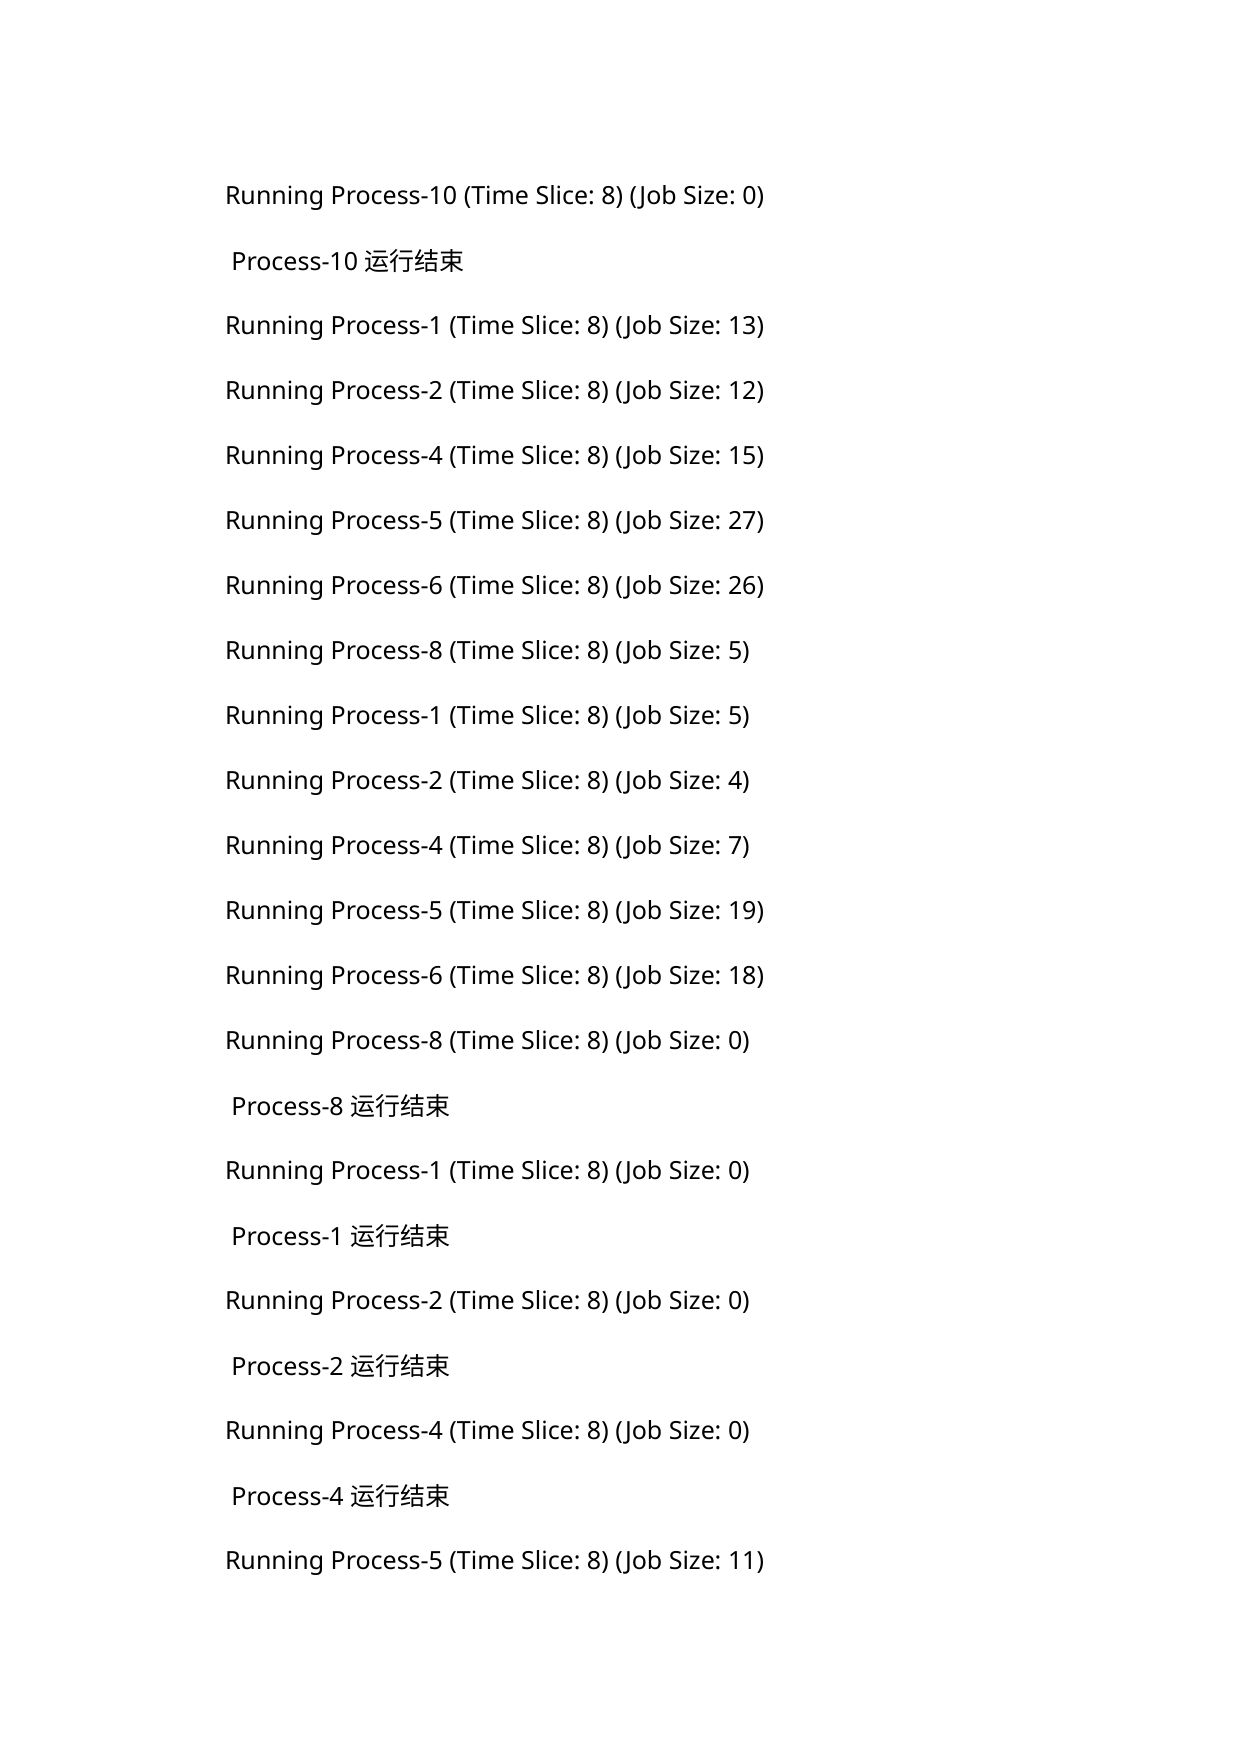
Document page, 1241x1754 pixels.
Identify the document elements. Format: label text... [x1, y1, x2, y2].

list Process-1 运行结束 [225, 1202, 1053, 1267]
list Running Process-10 (Time Slice: 8) (Job Size: 0) [225, 162, 1053, 227]
list Running Process-1 (Time Slice: 8) (Job Size: 5) [225, 682, 1053, 747]
list Running Process-6 (Time Slice: 8) (Job Size: 26) [225, 552, 1053, 617]
list Process-4 运行结束 [225, 1462, 1053, 1527]
list Running Process-8 (Time Slice: 8) (Job Size: 5) [225, 617, 1053, 682]
list Running Process-2 (Time Slice: 8) (Job Size: 0) [225, 1267, 1053, 1332]
list Running Process-2 (Time Slice: 8) (Job Size: 12) [225, 357, 1053, 422]
list Running Process-1 (Time Slice: 8) (Job Size: 0) [225, 1137, 1053, 1202]
list Running Process-2 (Time Slice: 8) (Job Size: 4) [225, 747, 1053, 812]
list Process-8 运行结束 [225, 1072, 1053, 1137]
list Process-2 运行结束 [225, 1332, 1053, 1397]
list Running Process-6 (Time Slice: 8) (Job Size: 18) [225, 942, 1053, 1007]
list Running Process-5 (Time Slice: 8) (Job Size: 19) [225, 877, 1053, 942]
list Running Process-4 (Time Slice: 8) (Job Size: 0) [225, 1397, 1053, 1462]
list Running Process-5 (Time Slice: 8) (Job Size: 27) [225, 487, 1053, 552]
list Running Process-4 (Time Slice: 8) (Job Size: 7) [225, 812, 1053, 877]
list Running Process-5 (Time Slice: 8) (Job Size: 11) [225, 1527, 1053, 1592]
list Process-10 运行结束 [225, 227, 1053, 292]
list Running Process-8 (Time Slice: 8) (Job Size: 0) [225, 1007, 1053, 1072]
list Running Process-4 (Time Slice: 8) (Job Size: 15) [225, 422, 1053, 487]
list Running Process-1 (Time Slice: 8) (Job Size: 13) [225, 292, 1053, 357]
